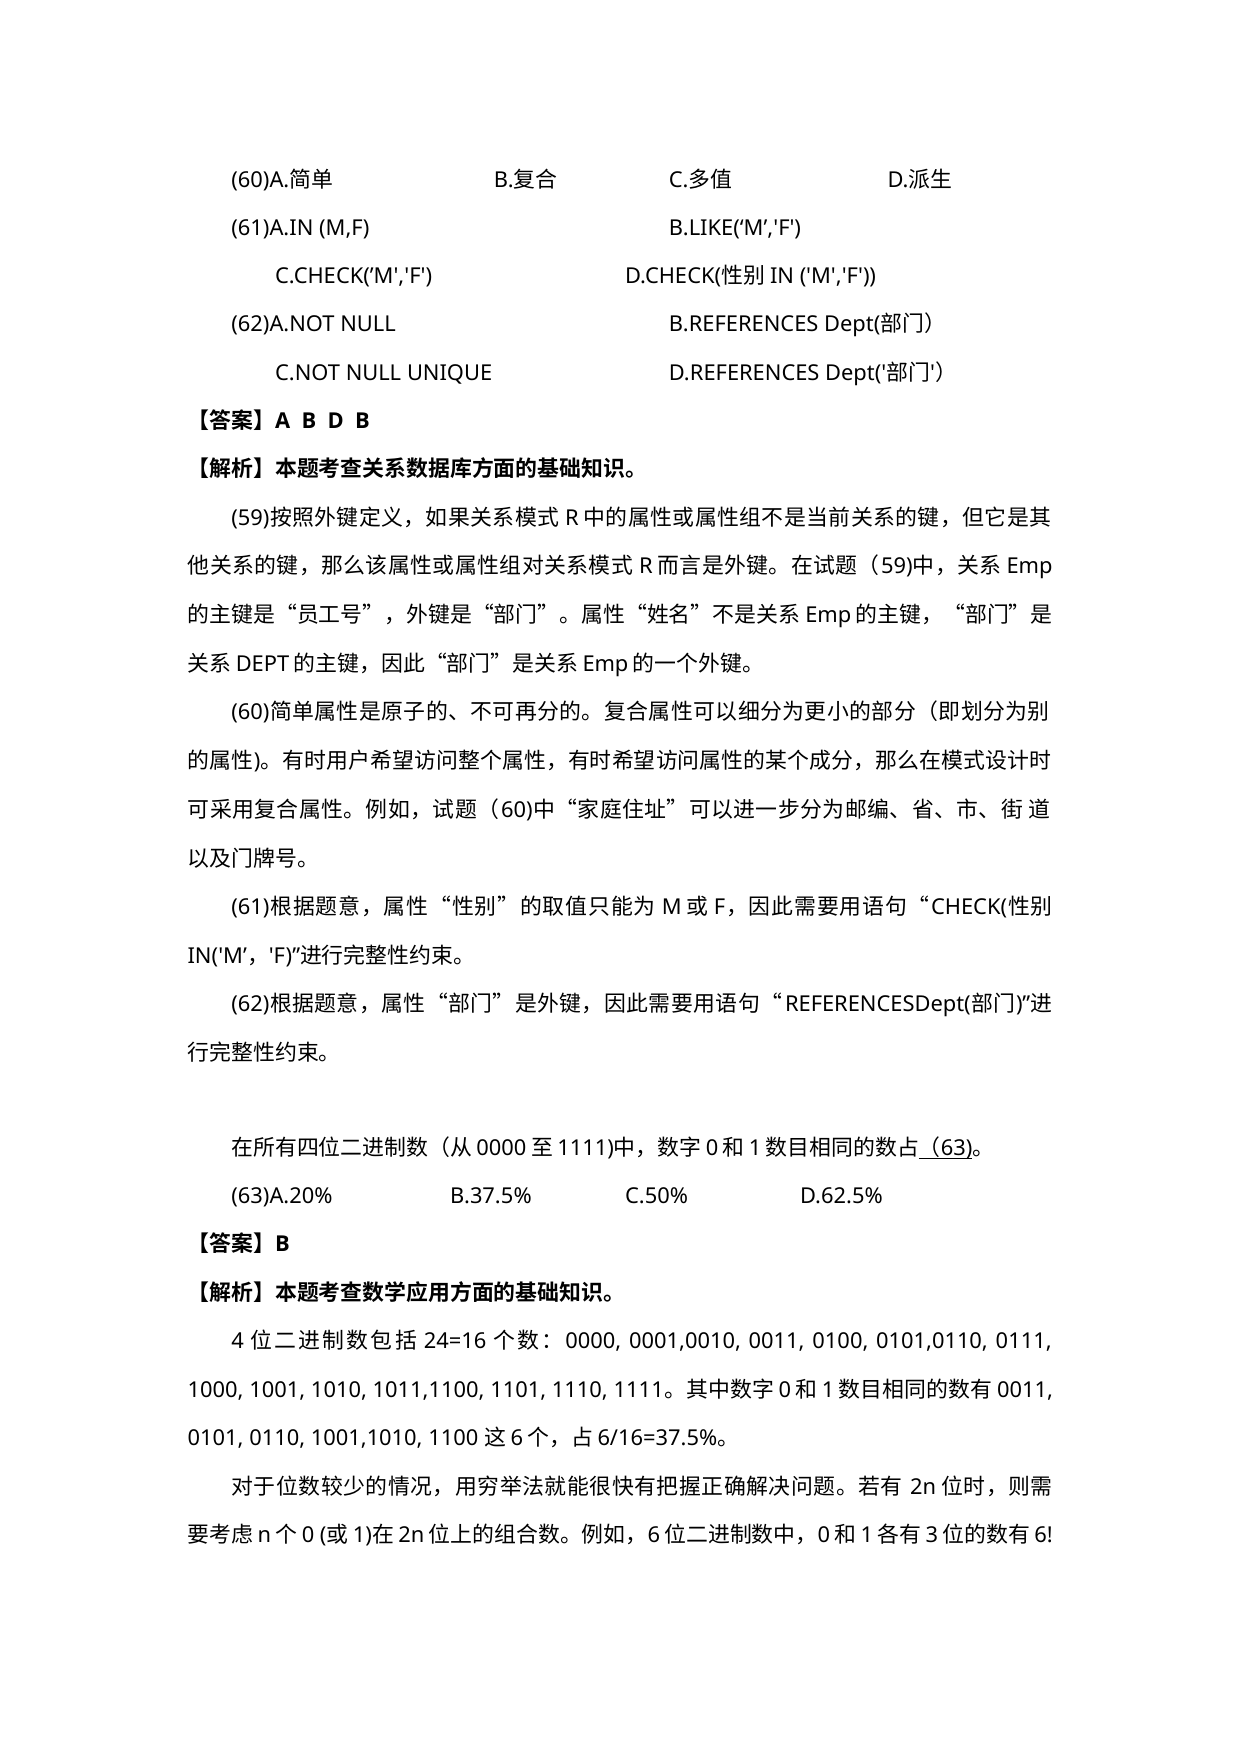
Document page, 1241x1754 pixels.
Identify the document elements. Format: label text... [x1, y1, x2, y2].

text C.CHECK(’M','F') D.CHECK(性别 IN ('M','F')) [231, 258, 1053, 290]
text 4位二进制数包括24=16个数：0000, 0001,0010, 0011, 0100, 0101,0110, 0111, 1000, 1001, 1010, 1011,1100, 1101, 1110, 1111。其中数字0和1数目相同的数有0011, 0101, 0110, 1001,1010, 1100 这6个，占6/16=37.5%。 [187, 1322, 1053, 1452]
text 在所有四位二进制数（从0000至1111)中，数字0和1数目相同的数占（63)。 [187, 1130, 1053, 1163]
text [187, 1468, 1053, 1549]
text (62)根据题意，属性“部门”是外键，因此需要用语句“REFERENCESDept(部门)”进行完整性约束。 [187, 986, 1053, 1067]
text (60)A.简单 B.复合 C.多值 D.派生 [187, 162, 1053, 194]
text (61)根据题意，属性“性别”的取值只能为M或F，因此需要用语句“CHECK(性别IN('M’，'F)”进行完整性约束。 [187, 888, 1053, 970]
text 【解析】本题考查关系数据库方面的基础知识。 [187, 451, 1053, 483]
text C.NOT NULL UNIQUE D.REFERENCES Dept('部门'） [187, 354, 1053, 387]
text 【答案】A B D B [187, 403, 1053, 435]
text (63)A.20% B.37.5% C.50% D.62.5% [187, 1178, 1053, 1211]
text (61)A.IN (M,F) B.LIKE(‘M’,'F') [187, 210, 1053, 243]
text (59)按照外键定义，如果关系模式R中的属性或属性组不是当前关系的键，但它是其他关系的键，那么该属性或属性组对关系模式R而言是外键。在试题（59)中，关系Emp 的主键是“员工号”，外键是“部门”。属性“姓名”不是关系Emp的主键，“部门”是关系DEPT的主键，因此“部门”是关系Emp的一个外键。 [187, 499, 1053, 678]
text (60)简单属性是原子的、不可再分的。复合属性可以细分为更小的部分（即划分为别的属性)。有时用户希望访问整个属性，有时希望访问属性的某个成分，那么在模式设计时可采用复合属性。例如，试题（60)中“家庭住址”可以进一步分为邮编、省、市、街 道以及门牌号。 [187, 694, 1053, 873]
text (62)A.NOT NULL B.REFERENCES Dept(部门） [187, 306, 1053, 338]
text 【答案】B [187, 1226, 1053, 1258]
text 【解析】本题考查数学应用方面的基础知识。 [187, 1274, 1053, 1307]
